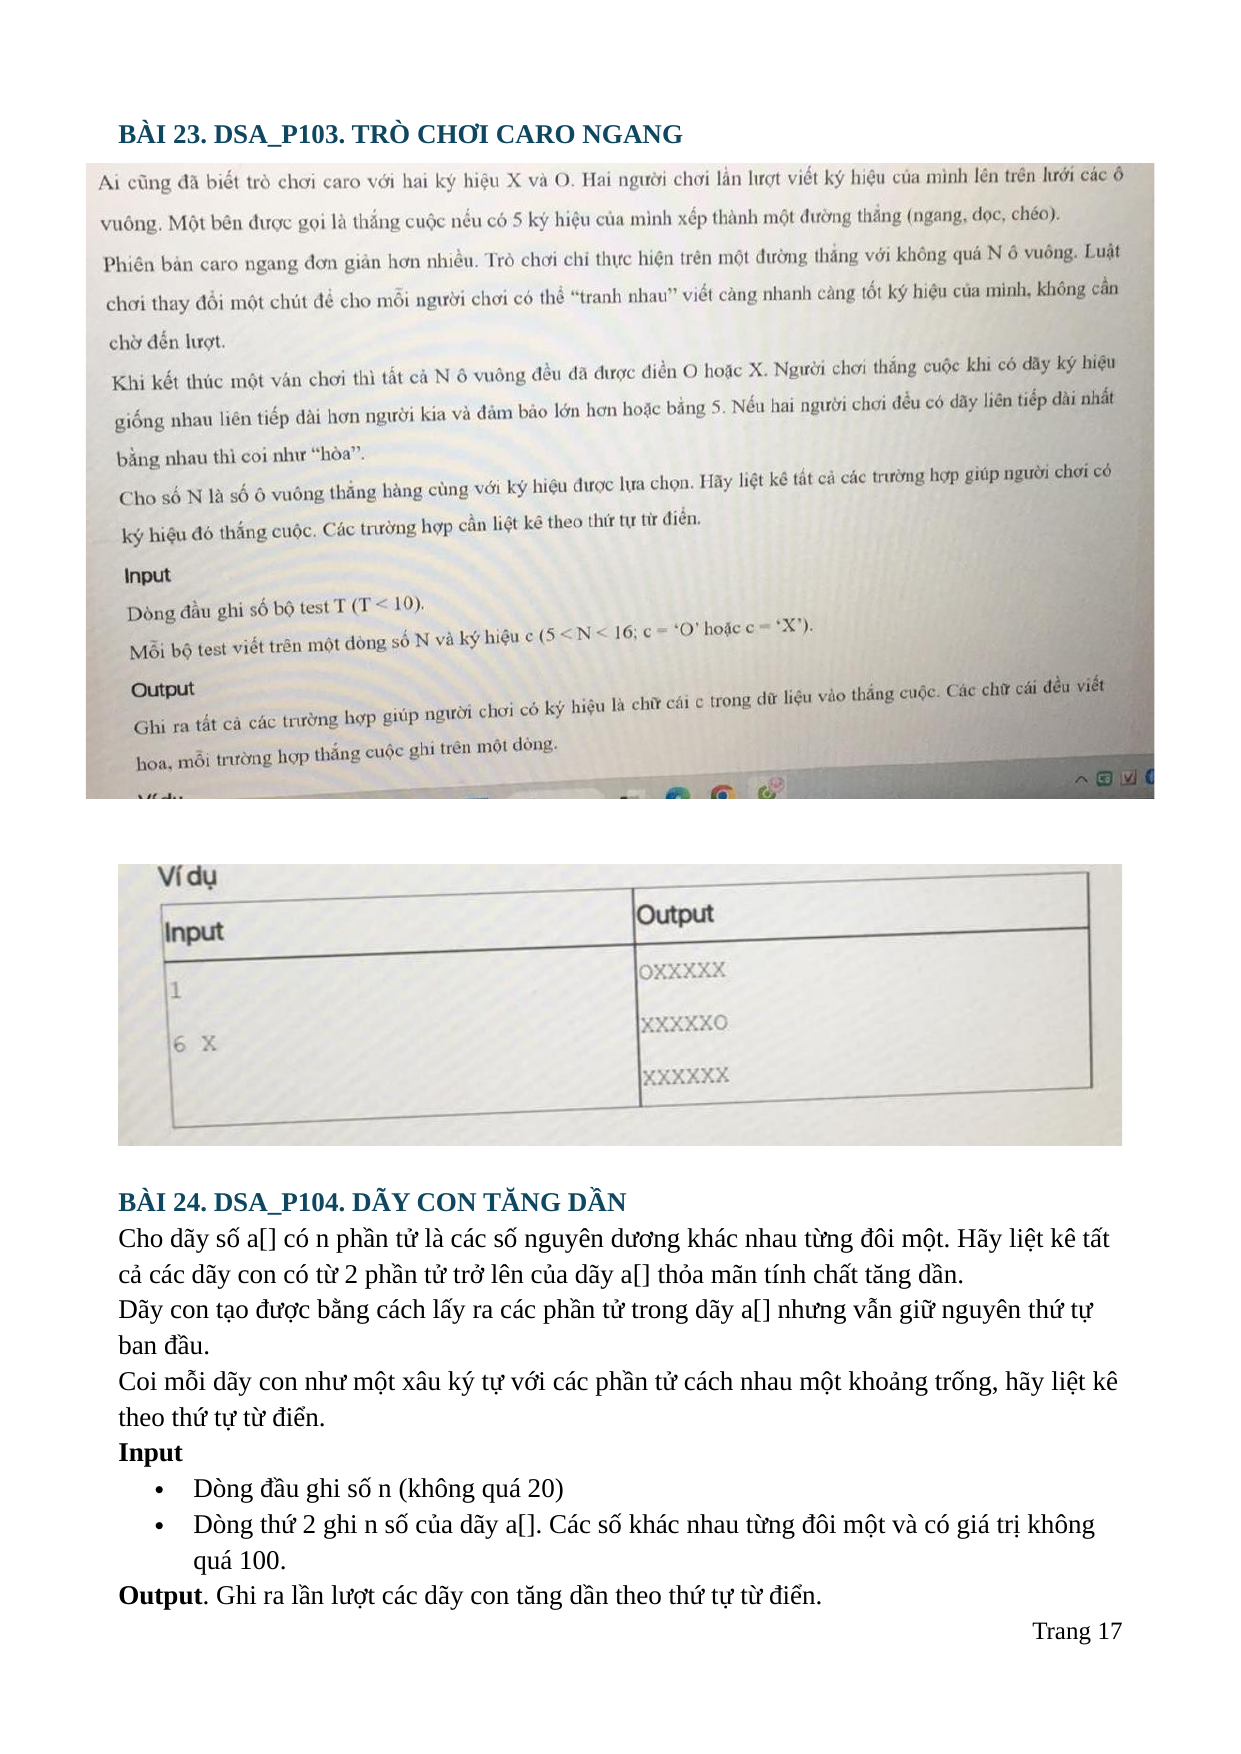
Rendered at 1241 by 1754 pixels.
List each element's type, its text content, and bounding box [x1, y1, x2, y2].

list Dòng thứ 2 ghi n số của dãy a[]. Các số khác nhau từng đôi một và có giá trị không quá 100. [156, 1508, 1122, 1575]
text Dãy con tạo được bằng cách lấy ra các phần tử trong dãy a[] nhưng vẫn giữ nguyên thứ tự ban đầu. [118, 1294, 1122, 1361]
text Cho dãy số a[] có n phần tử là các số nguyên dương khác nhau từng đôi một. Hãy liệt kê tất cả các dãy con có từ 2 phần tử trở lên của dãy a[] thỏa mãn tính chất tăng dần. [118, 1222, 1122, 1289]
text Output. Ghi ra lần lượt các dãy con tăng dần theo thứ tự từ điển. [118, 1579, 1122, 1611]
picture [85, 163, 1155, 799]
text Input [118, 1437, 1122, 1468]
list Dòng đầu ghi số n (không quá 20) [156, 1472, 1122, 1503]
text Coi mỗi dãy con như một xâu ký tự với các phần tử cách nhau một khoảng trống, hãy liệt kê theo thứ tự từ điển. [118, 1365, 1122, 1432]
subtitle BÀI 23. DSA_P103. TRÒ CHƠI CARO NGANG [118, 118, 1122, 149]
picture [118, 864, 1123, 1146]
subtitle BÀI 24. DSA_P104. DÃY CON TĂNG DẦN [118, 1186, 1122, 1218]
